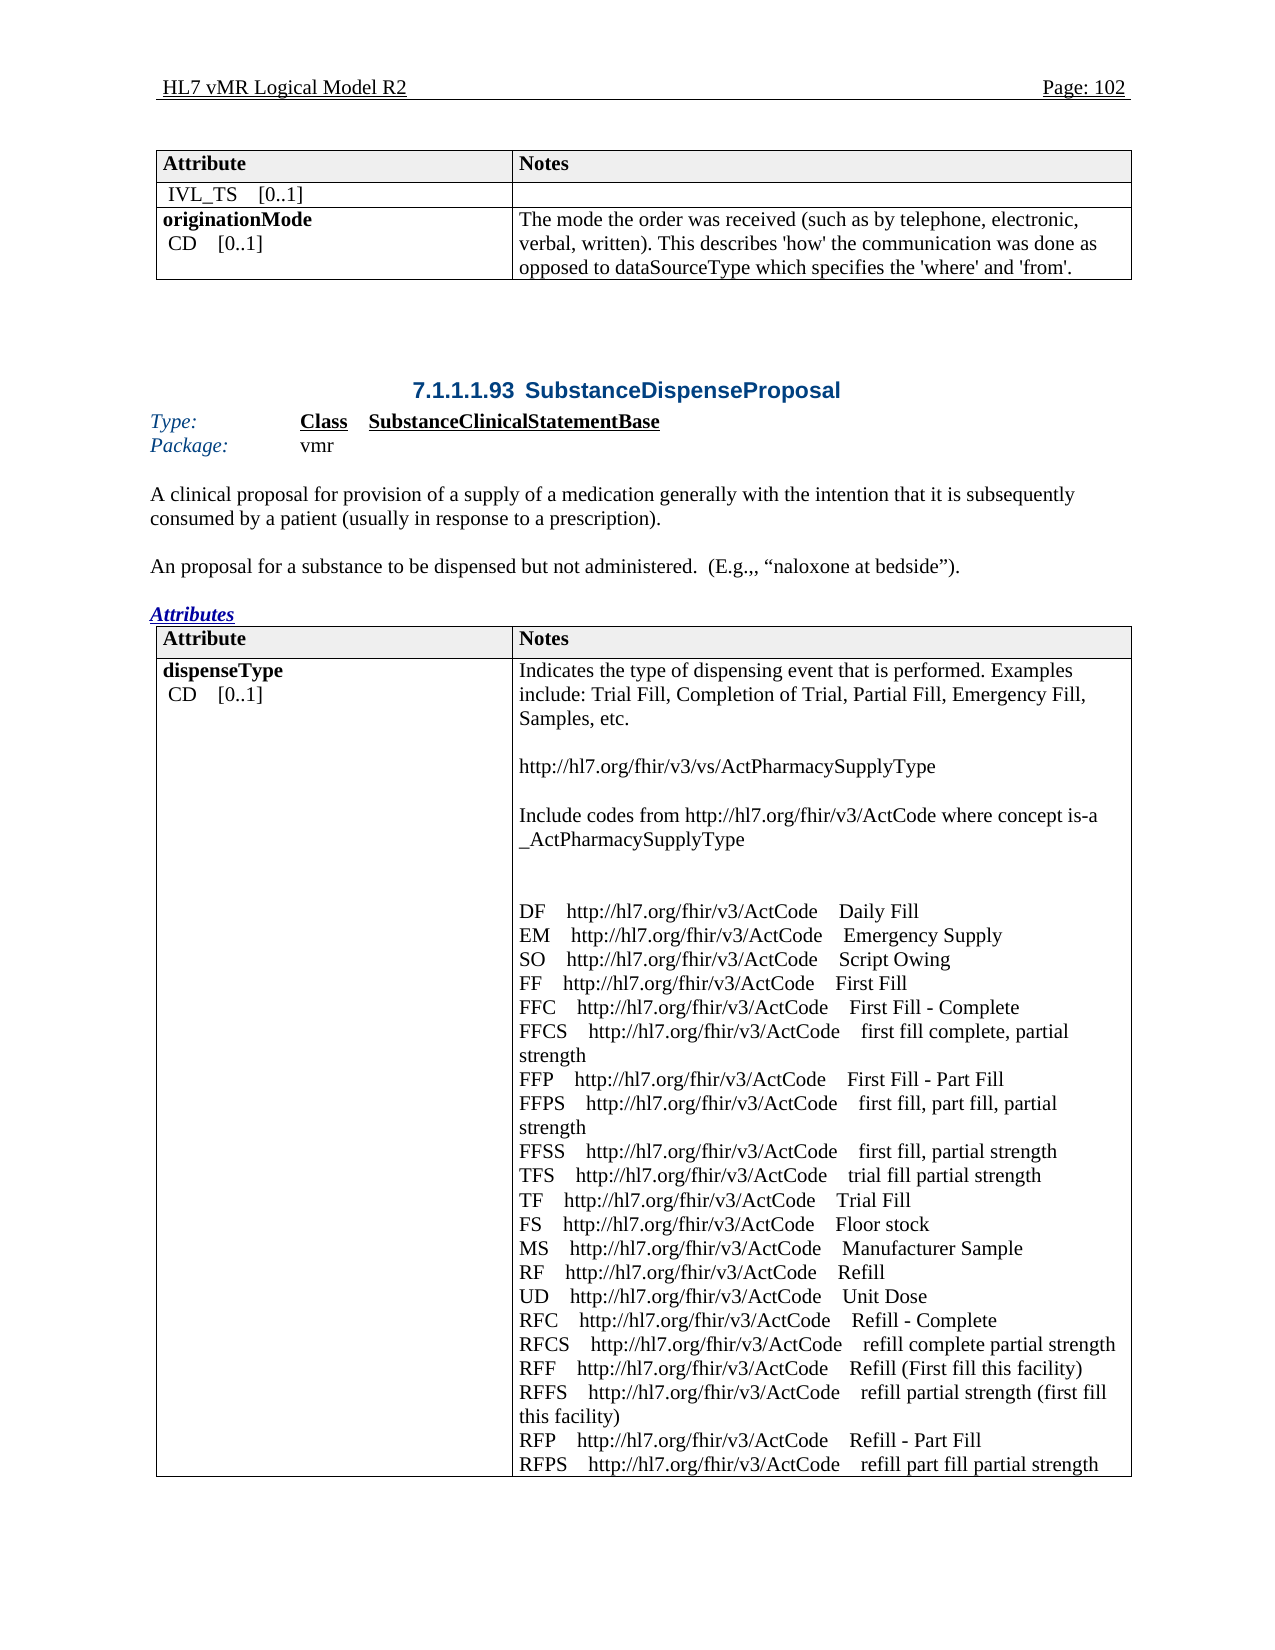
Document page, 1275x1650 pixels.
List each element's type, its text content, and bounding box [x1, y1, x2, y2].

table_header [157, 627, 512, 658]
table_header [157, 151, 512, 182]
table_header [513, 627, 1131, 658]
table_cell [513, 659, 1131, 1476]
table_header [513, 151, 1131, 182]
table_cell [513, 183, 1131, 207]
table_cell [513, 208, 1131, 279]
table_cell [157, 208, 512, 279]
text An proposal for a substance to be dispensed but not administered. (E.g.,, “naloxone at bedside”). [150, 554, 1125, 578]
text Package: vmr [150, 433, 1125, 457]
text A clinical proposal for provision of a supply of a medication generally with the intention that it is subsequently consumed by a patient (usually in response to a prescription). [150, 481, 1125, 529]
subtitle SubstanceDispenseProposal [412, 377, 1125, 403]
list Attributes [150, 602, 1125, 626]
text Type: Class SubstanceClinicalStatementBase [150, 409, 1125, 433]
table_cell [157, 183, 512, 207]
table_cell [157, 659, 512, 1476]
